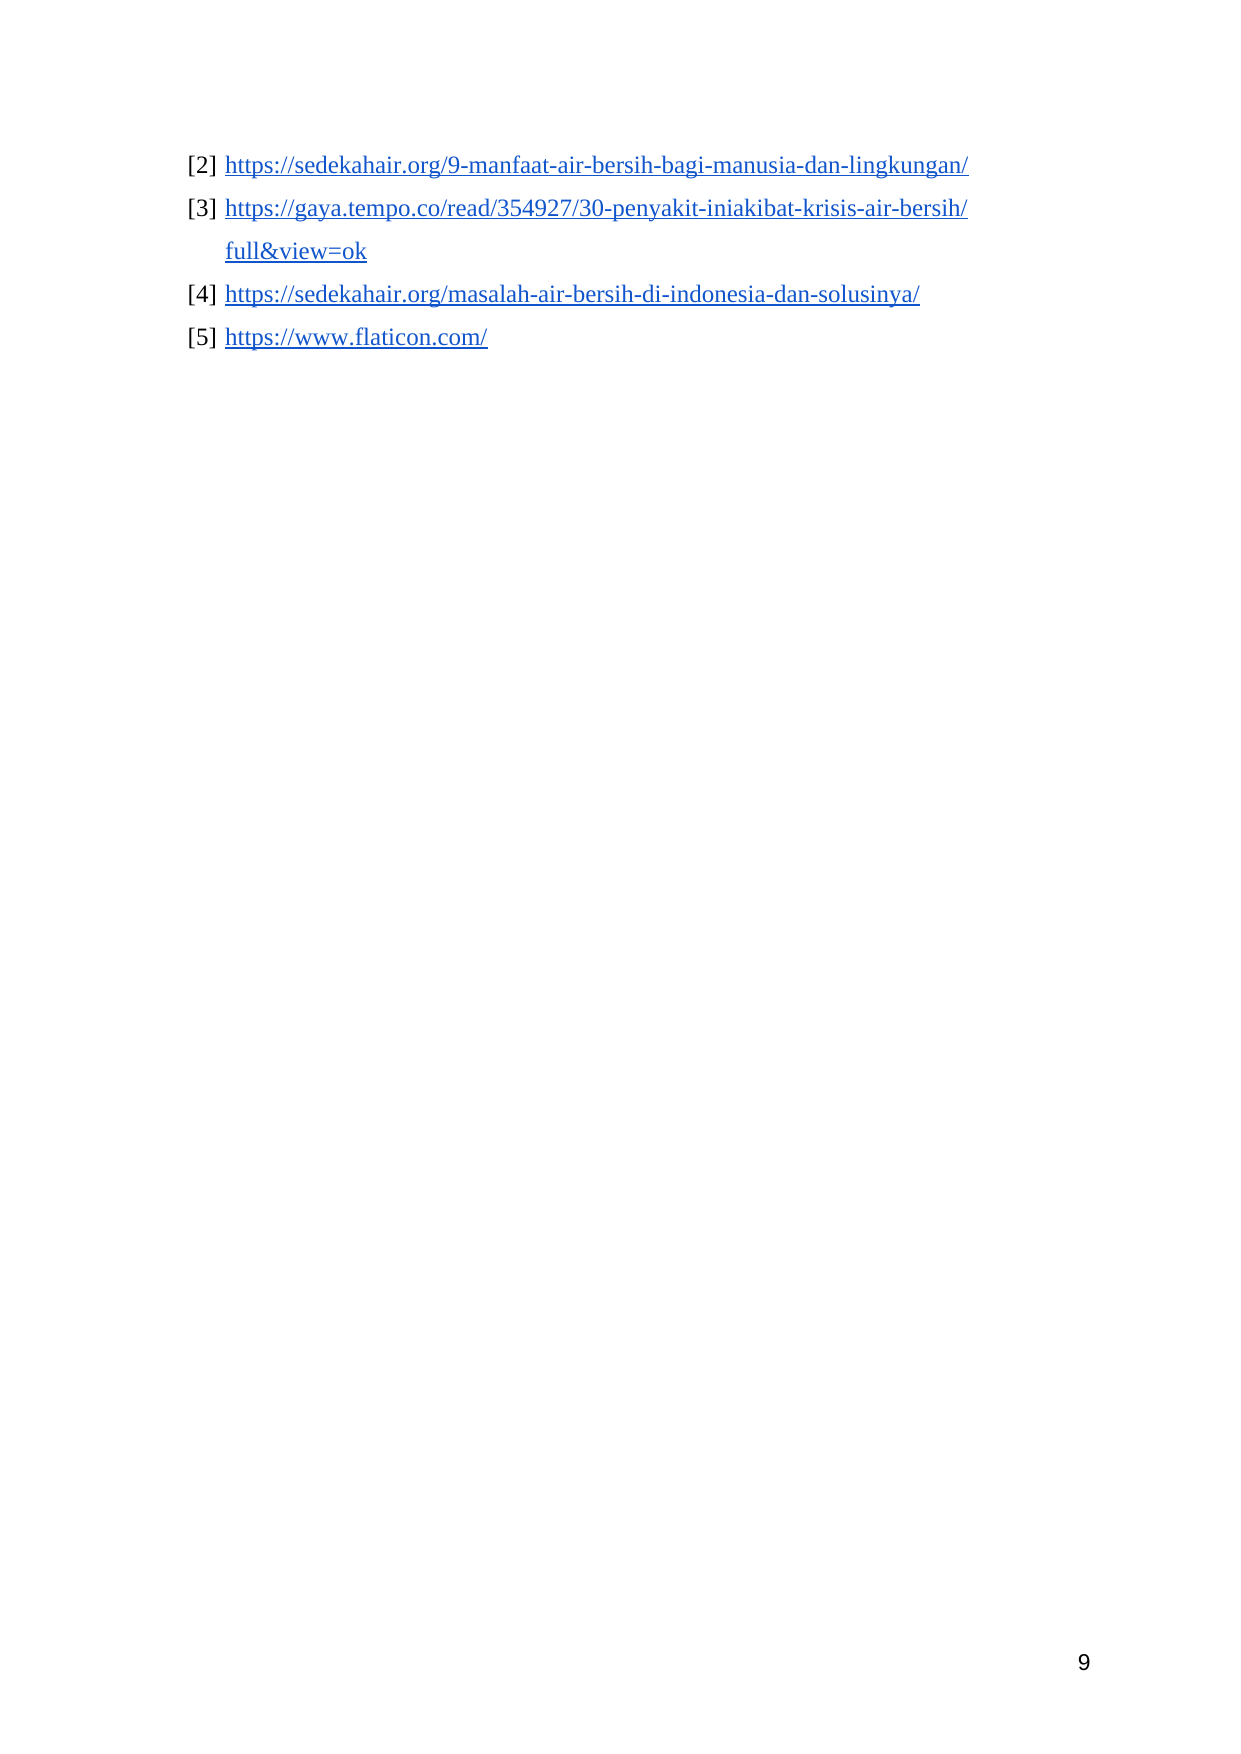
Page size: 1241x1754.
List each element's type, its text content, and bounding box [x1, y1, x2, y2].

list https://gaya.tempo.co/read/354927/30-penyakit-iniakibat-krisis-air-bersih/full&view=ok [187, 193, 1090, 265]
list https://www.flaticon.com/ [187, 322, 1090, 351]
list https://sedekahair.org/9-manfaat-air-bersih-bagi-manusia-dan-lingkungan/ [187, 150, 1090, 179]
list https://sedekahair.org/masalah-air-bersih-di-indonesia-dan-solusinya/ [187, 279, 1090, 308]
